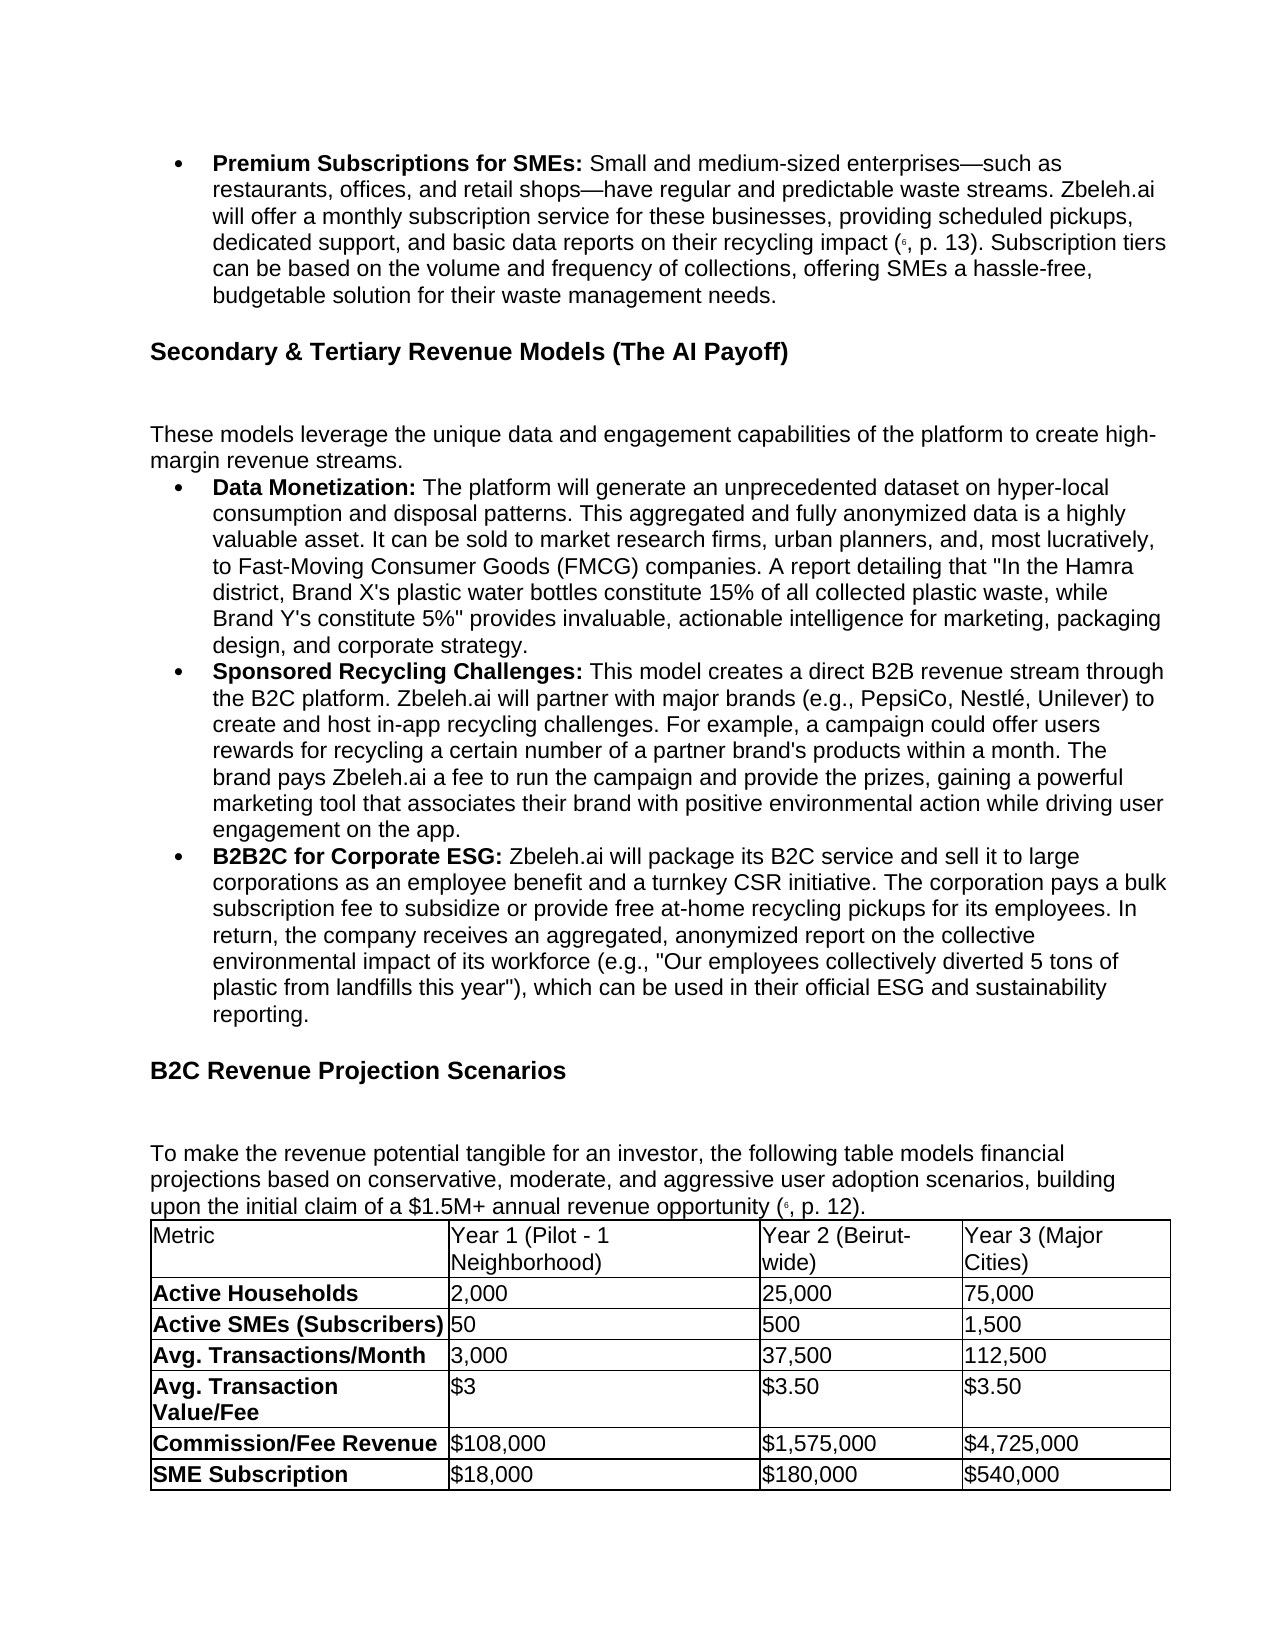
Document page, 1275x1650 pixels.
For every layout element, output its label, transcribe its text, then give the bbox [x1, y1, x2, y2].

table_cell $1,575,000 [761, 1428, 962, 1458]
table_cell $540,000 [963, 1460, 1170, 1489]
list Premium Subscriptions for SMEs: Small and medium-sized enterprises—such as restaurants, offices, and retail shops—have regular and predictable waste streams. Zbeleh.ai will offer a monthly subscription service for these businesses, providing scheduled pickups, dedicated support, and basic data reports on their recycling impact (6, p. 13). Subscription tiers can be based on the volume and frequency of collections, offering SMEs a hassle-free, budgetable solution for their waste management needs. [175, 150, 1171, 308]
list B2B2C for Corporate ESG: Zbeleh.ai will package its B2C service and sell it to large corporations as an employee benefit and a turnkey CSR initiative. The corporation pays a bulk subscription fee to subsidize or provide free at-home recycling pickups for its employees. In return, the company receives an aggregated, anonymized report on the collective environmental impact of its workforce (e.g., "Our employees collectively diverted 5 tons of plastic from landfills this year"), which can be used in their official ESG and sustainability reporting. [175, 843, 1171, 1027]
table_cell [152, 1460, 448, 1489]
table_cell 75,000 [963, 1278, 1170, 1307]
table_cell $108,000 [450, 1428, 759, 1458]
table_cell 25,000 [761, 1278, 962, 1307]
table_cell $3 [450, 1371, 759, 1427]
list Data Monetization: The platform will generate an unprecedented dataset on hyper-local consumption and disposal patterns. This aggregated and fully anonymized data is a highly valuable asset. It can be sold to market research firms, urban planners, and, most lucratively, to Fast-Moving Consumer Goods (FMCG) companies. A report detailing that "In the Hamra district, Brand X's plastic water bottles constitute 15% of all collected plastic waste, while Brand Y's constitute 5%" provides invaluable, actionable intelligence for marketing, packaging design, and corporate strategy. [175, 474, 1171, 658]
text Secondary & Tertiary Revenue Models (The AI Payoff) [150, 337, 1171, 366]
table_cell 2,000 [450, 1278, 759, 1307]
table_cell 37,500 [761, 1340, 962, 1369]
table_cell Commission/Fee Revenue [152, 1428, 448, 1458]
table_cell Avg. Transaction Value/Fee [152, 1371, 448, 1427]
table_cell Active SMEs (Subscribers) [152, 1309, 448, 1338]
table_cell 112,500 [963, 1340, 1170, 1369]
table_cell $180,000 [761, 1460, 962, 1489]
list Sponsored Recycling Challenges: This model creates a direct B2B revenue stream through the B2C platform. Zbeleh.ai will partner with major brands (e.g., PepsiCo, Nestlé, Unilever) to create and host in-app recycling challenges. For example, a campaign could offer users rewards for recycling a certain number of a partner brand's products within a month. The brand pays Zbeleh.ai a fee to run the campaign and provide the prizes, gaining a powerful marketing tool that associates their brand with positive environmental action while driving user engagement on the app. [175, 658, 1171, 843]
table_cell $18,000 [450, 1460, 759, 1489]
table_header Metric [152, 1221, 448, 1276]
table_cell $3.50 [963, 1371, 1170, 1427]
table_cell $4,725,000 [963, 1428, 1170, 1458]
table_cell Active Households [152, 1278, 448, 1307]
table_cell $3.50 [761, 1371, 962, 1427]
text To make the revenue potential tangible for an investor, the following table models financial projections based on conservative, moderate, and aggressive user adoption scenarios, building upon the initial claim of a $1.5M+ annual revenue opportunity (6, p. 12). [150, 1140, 1171, 1219]
table_header Year 3 (Major Cities) [963, 1221, 1170, 1276]
table_cell 1,500 [963, 1309, 1170, 1338]
table_cell 50 [450, 1309, 759, 1338]
table_cell Avg. Transactions/Month [152, 1340, 448, 1369]
text B2C Revenue Projection Scenarios [150, 1056, 1171, 1084]
table_header Year 2 (Beirut-wide) [761, 1221, 962, 1276]
table_cell 3,000 [450, 1340, 759, 1369]
table_cell 500 [761, 1309, 962, 1338]
table_header Year 1 (Pilot - 1 Neighborhood) [450, 1221, 759, 1276]
text These models leverage the unique data and engagement capabilities of the platform to create high-margin revenue streams. [150, 421, 1171, 474]
